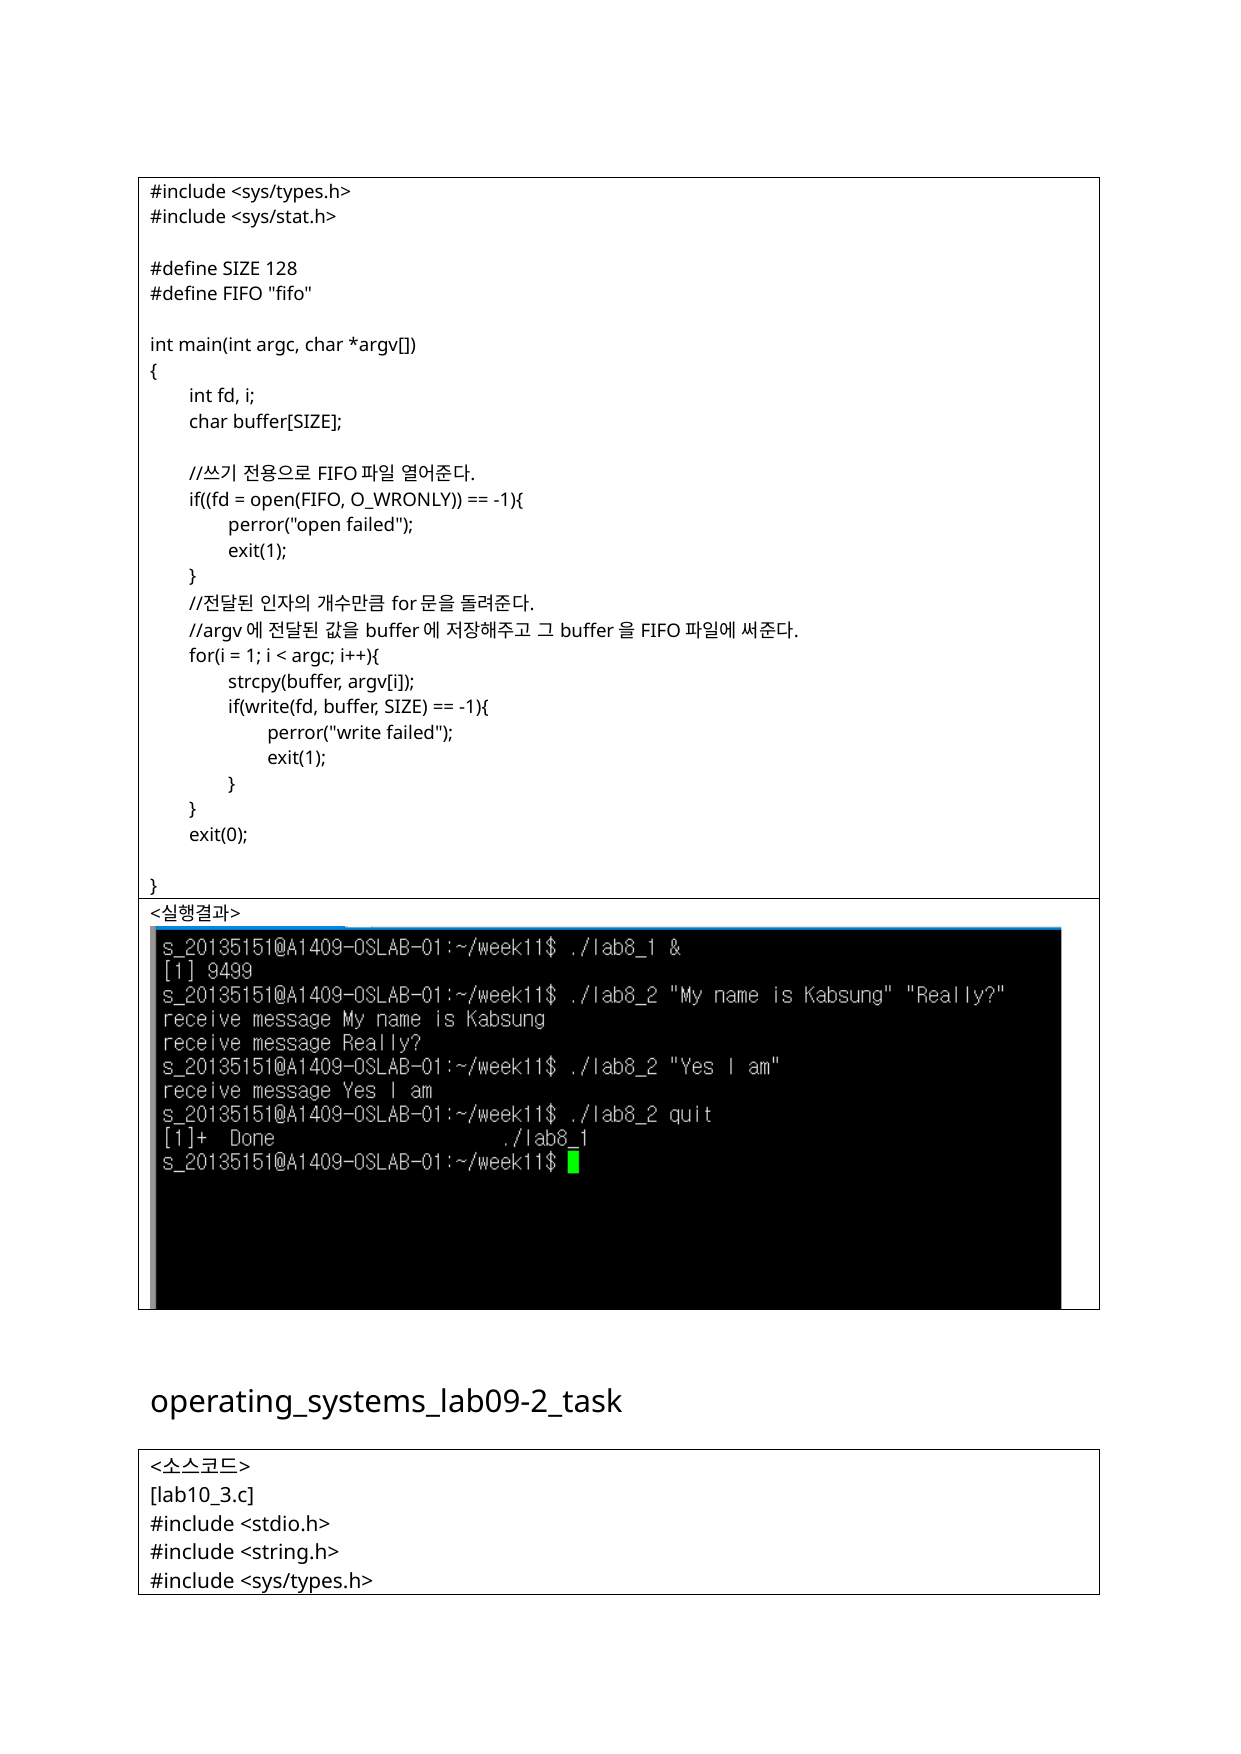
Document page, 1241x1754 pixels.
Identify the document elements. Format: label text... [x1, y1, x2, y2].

picture [150, 926, 1062, 1309]
table_cell <실행결과> [139, 899, 1099, 1308]
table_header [139, 1450, 1099, 1594]
text operating_systems_lab09-2_task [150, 1379, 1090, 1422]
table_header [139, 178, 1099, 898]
